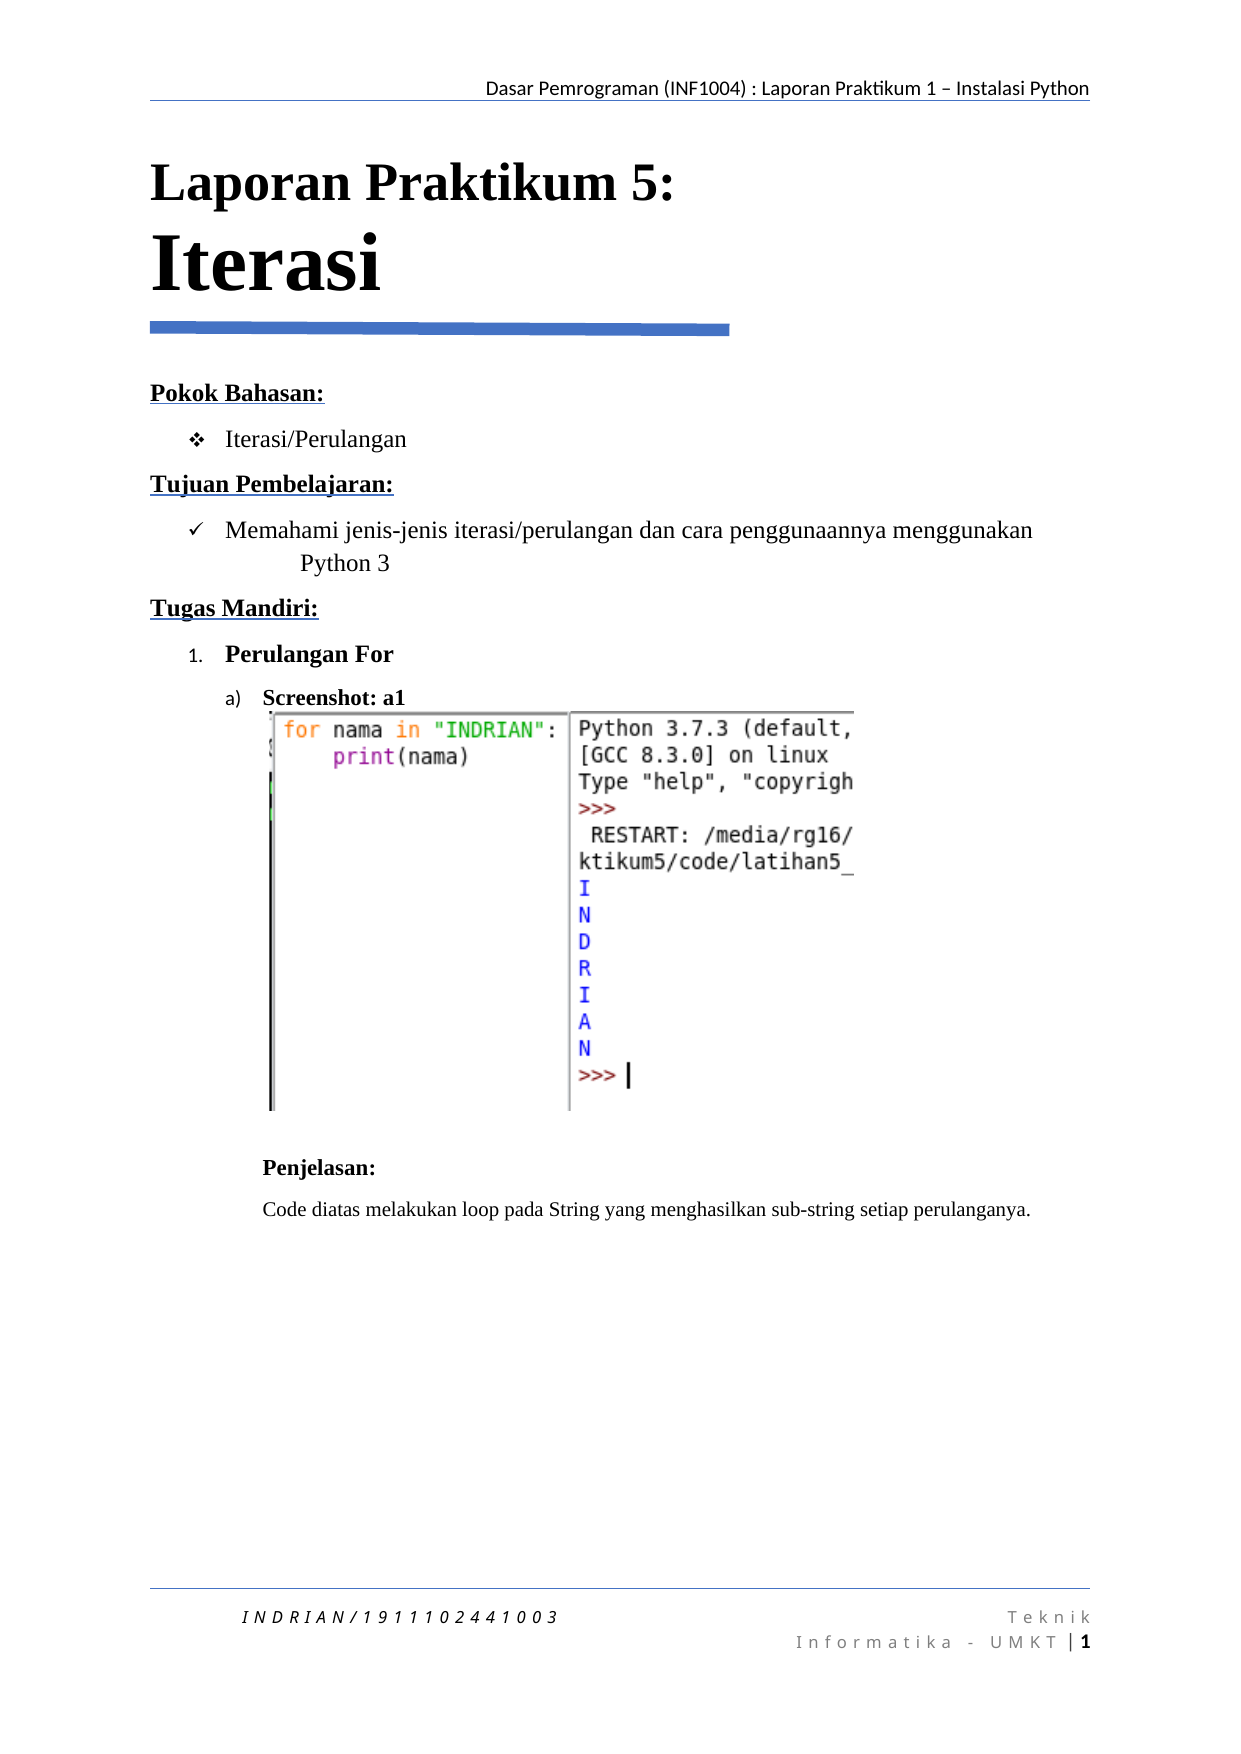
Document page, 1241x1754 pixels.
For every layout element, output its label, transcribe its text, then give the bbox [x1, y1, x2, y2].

list Iterasi/Perulangan [187, 424, 1090, 452]
picture [269, 711, 854, 1111]
list Memahami jenis-jenis iterasi/perulangan dan cara penggunaannya menggunakan [187, 515, 1090, 543]
list Penjelasan: [262, 1154, 1090, 1181]
text Laporan Praktikum 5: [150, 150, 1090, 212]
text Pokok Bahasan: [150, 378, 1090, 407]
list Screenshot: a1 [225, 684, 1090, 711]
list Code diatas melakukan loop pada String yang menghasilkan sub-string setiap perulanganya. [262, 1197, 1090, 1221]
text Iterasi [150, 212, 1090, 308]
text Tujuan Pembelajaran: [150, 469, 1090, 498]
list Python 3 [225, 548, 1090, 576]
list Perulangan For [187, 639, 1090, 667]
text Tugas Mandiri: [150, 593, 1090, 622]
